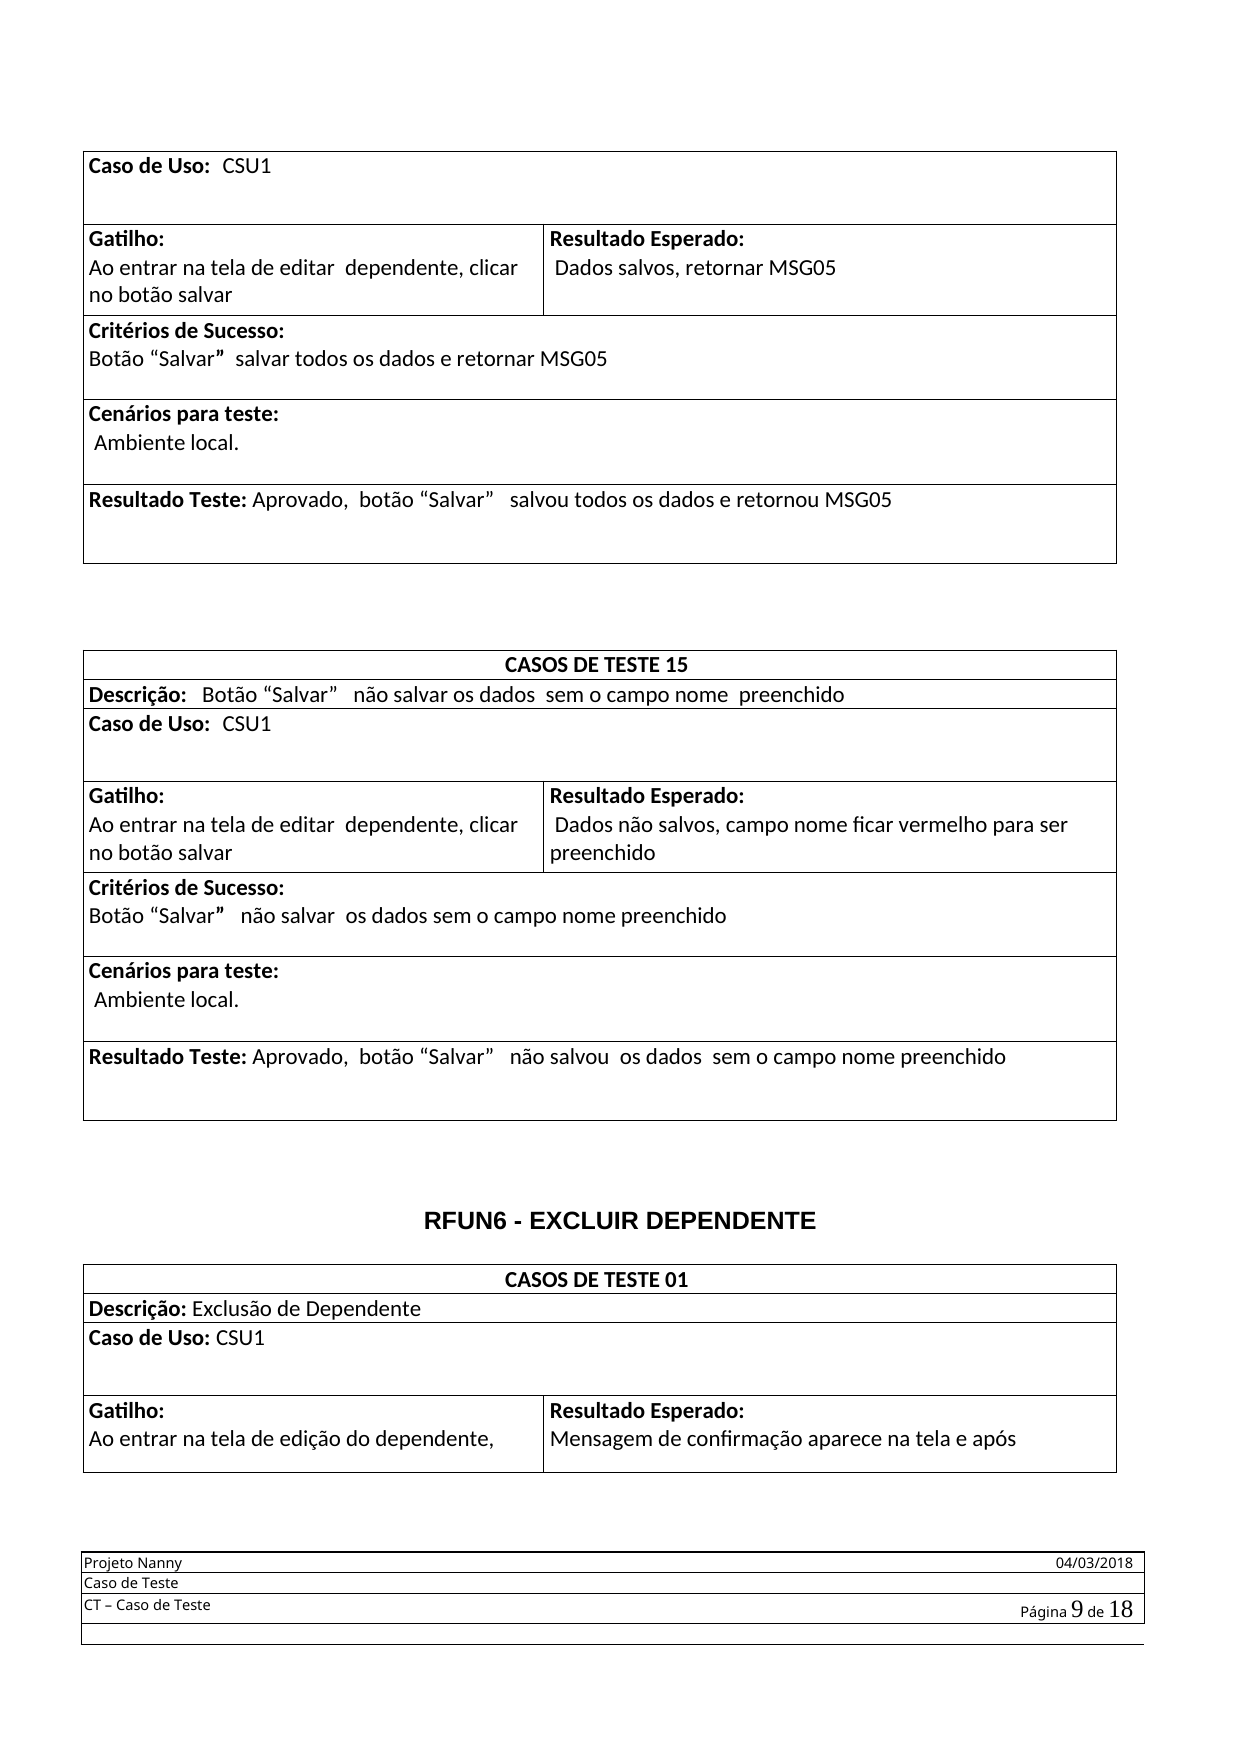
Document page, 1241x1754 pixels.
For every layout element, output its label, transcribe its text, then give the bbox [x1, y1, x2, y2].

table_cell Resultado Esperado: Dados não salvos, campo nome ficar vermelho para ser preenchido [544, 782, 1116, 872]
table_cell Cenários para teste: Ambiente local. [84, 400, 1116, 484]
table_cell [544, 1396, 1116, 1472]
table_cell Descrição: Exclusão de Dependente [84, 1294, 1116, 1322]
text RFUN6 - EXCLUIR DEPENDENTE [88, 1206, 1152, 1235]
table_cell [84, 1396, 543, 1472]
table_cell Gatilho: Ao entrar na tela de editar dependente, clicar no botão salvar [84, 782, 543, 872]
table_cell Caso de Uso: CSU1 [84, 1323, 1116, 1395]
table_cell Critérios de Sucesso: Botão “Salvar” não salvar os dados sem o campo nome preenchido [84, 873, 1116, 956]
table_cell Caso de Uso: CSU1 [84, 152, 1116, 223]
table_cell Resultado Esperado: Dados salvos, retornar MSG05 [544, 225, 1116, 315]
table_header CASOS DE TESTE 15 [84, 651, 1116, 679]
table_cell Caso de Uso: CSU1 [84, 709, 1116, 781]
table_header CASOS DE TESTE 01 [84, 1265, 1116, 1293]
table_cell Gatilho: Ao entrar na tela de editar dependente, clicar no botão salvar [84, 225, 543, 315]
table_cell Resultado Teste: Aprovado, botão “Salvar” não salvou os dados sem o campo nome preenchido [84, 1042, 1116, 1120]
table_cell Descrição: Botão “Salvar” não salvar os dados sem o campo nome preenchido [84, 680, 1116, 708]
table_cell Resultado Teste: Aprovado, botão “Salvar” salvou todos os dados e retornou MSG05 [84, 485, 1116, 563]
table_cell Cenários para teste: Ambiente local. [84, 957, 1116, 1041]
table_cell Critérios de Sucesso: Botão “Salvar” salvar todos os dados e retornar MSG05 [84, 316, 1116, 398]
